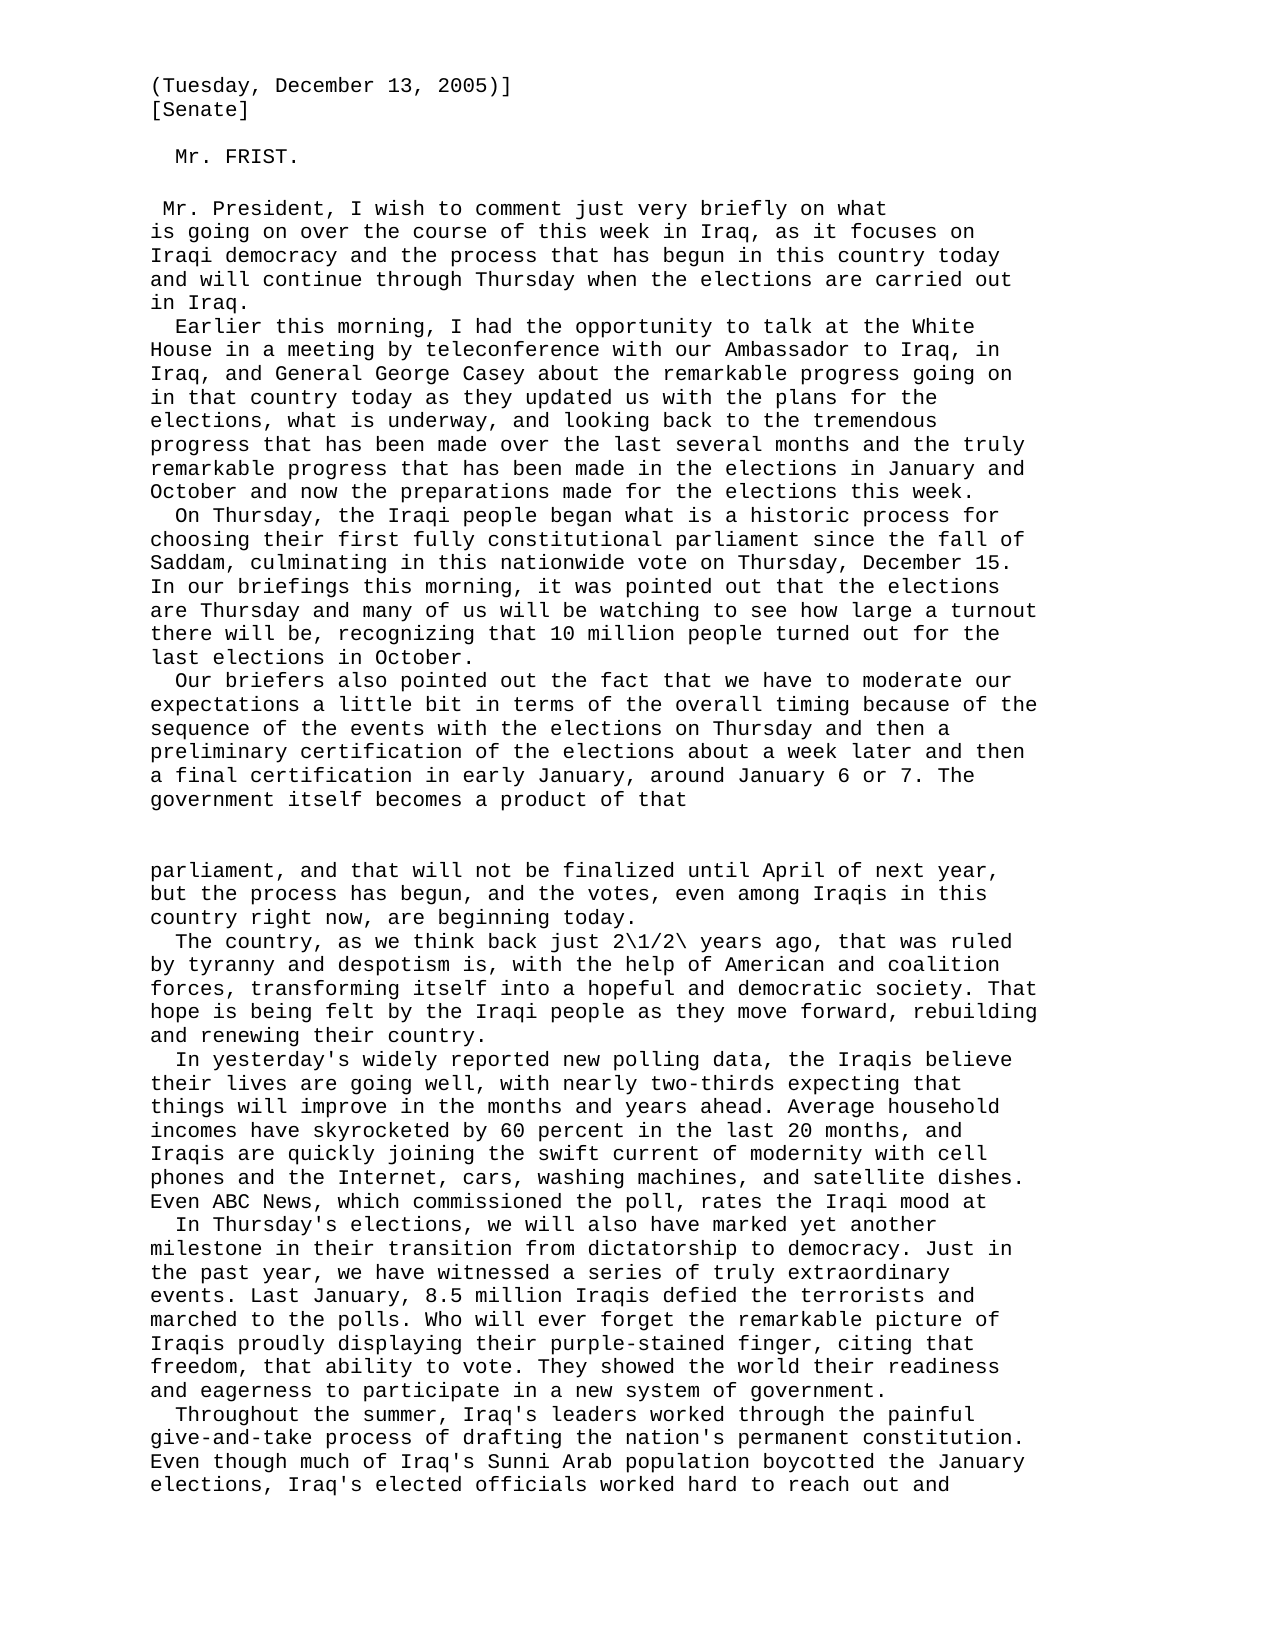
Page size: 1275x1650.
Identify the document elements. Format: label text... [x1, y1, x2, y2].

text choosing their first fully constitutional parliament since the fall of [150, 529, 1125, 552]
text and will continue through Thursday when the elections are carried out [150, 268, 1125, 292]
text last elections in October. [150, 647, 1125, 671]
text In our briefings this morning, it was pointed out that the elections [150, 576, 1125, 599]
text phones and the Internet, cars, washing machines, and satellite dishes. [150, 1167, 1125, 1191]
text Iraqis proudly displaying their purple-stained finger, citing that [150, 1333, 1125, 1356]
text milestone in their transition from dictatorship to democracy. Just in [150, 1238, 1125, 1262]
text parliament, and that will not be finalized until April of next year, [150, 860, 1125, 883]
text House in a meeting by teleconference with our Ambassador to Iraq, in [150, 339, 1125, 363]
text preliminary certification of the elections about a week later and then [150, 741, 1125, 765]
text Iraq, and General George Casey about the remarkable progress going on [150, 363, 1125, 387]
text October and now the preparations made for the elections this week. [150, 481, 1125, 505]
text Even though much of Iraq's Sunni Arab population boycotted the January [150, 1451, 1125, 1474]
text hope is being felt by the Iraqi people as they move forward, rebuilding [150, 1002, 1125, 1025]
text the past year, we have witnessed a series of truly extraordinary [150, 1262, 1125, 1285]
text Earlier this morning, I had the opportunity to talk at the White [150, 316, 1125, 339]
text by tyranny and despotism is, with the help of American and coalition [150, 954, 1125, 978]
text remarkable progress that has been made in the elections in January and [150, 458, 1125, 481]
text things will improve in the months and years ahead. Average household [150, 1096, 1125, 1120]
text Even ABC News, which commissioned the poll, rates the Iraqi mood at [150, 1191, 1125, 1214]
text events. Last January, 8.5 million Iraqis defied the terrorists and [150, 1285, 1125, 1309]
text is going on over the course of this week in Iraq, as it focuses on [150, 221, 1125, 245]
text Iraqis are quickly joining the swift current of modernity with cell [150, 1143, 1125, 1167]
text are Thursday and many of us will be watching to see how large a turnout [150, 599, 1125, 623]
text government itself becomes a product of that [150, 789, 1125, 812]
text a final certification in early January, around January 6 or 7. The [150, 765, 1125, 789]
text forces, transforming itself into a hopeful and democratic society. That [150, 978, 1125, 1002]
text freedom, that ability to vote. They showed the world their readiness [150, 1356, 1125, 1380]
text in that country today as they updated us with the plans for the [150, 387, 1125, 410]
text Mr. President, I wish to comment just very briefly on what [150, 198, 1125, 221]
text there will be, recognizing that 10 million people turned out for the [150, 623, 1125, 647]
text sequence of the events with the elections on Thursday and then a [150, 718, 1125, 741]
text their lives are going well, with nearly two-thirds expecting that [150, 1072, 1125, 1096]
text but the process has begun, and the votes, even among Iraqis in this [150, 883, 1125, 907]
text incomes have skyrocketed by 60 percent in the last 20 months, and [150, 1120, 1125, 1143]
text Throughout the summer, Iraq's leaders worked through the painful [150, 1403, 1125, 1427]
text in Iraq. [150, 292, 1125, 316]
text give-and-take process of drafting the nation's permanent constitution. [150, 1427, 1125, 1451]
text expectations a little bit in terms of the overall timing because of the [150, 694, 1125, 718]
text Iraqi democracy and the process that has begun in this country today [150, 245, 1125, 268]
text On Thursday, the Iraqi people began what is a historic process for [150, 505, 1125, 529]
text Saddam, culminating in this nationwide vote on Thursday, December 15. [150, 552, 1125, 576]
text elections, what is underway, and looking back to the tremendous [150, 410, 1125, 434]
text elections, Iraq's elected officials worked hard to reach out and [150, 1474, 1125, 1498]
text marched to the polls. Who will ever forget the remarkable picture of [150, 1309, 1125, 1333]
text Our briefers also pointed out the fact that we have to moderate our [150, 671, 1125, 694]
text The country, as we think back just 2\1/2\ years ago, that was ruled [150, 931, 1125, 954]
text progress that has been made over the last several months and the truly [150, 434, 1125, 458]
text and renewing their country. [150, 1025, 1125, 1049]
text In yesterday's widely reported new polling data, the Iraqis believe [150, 1049, 1125, 1072]
text In Thursday's elections, we will also have marked yet another [150, 1214, 1125, 1238]
text country right now, are beginning today. [150, 907, 1125, 931]
text and eagerness to participate in a new system of government. [150, 1380, 1125, 1403]
